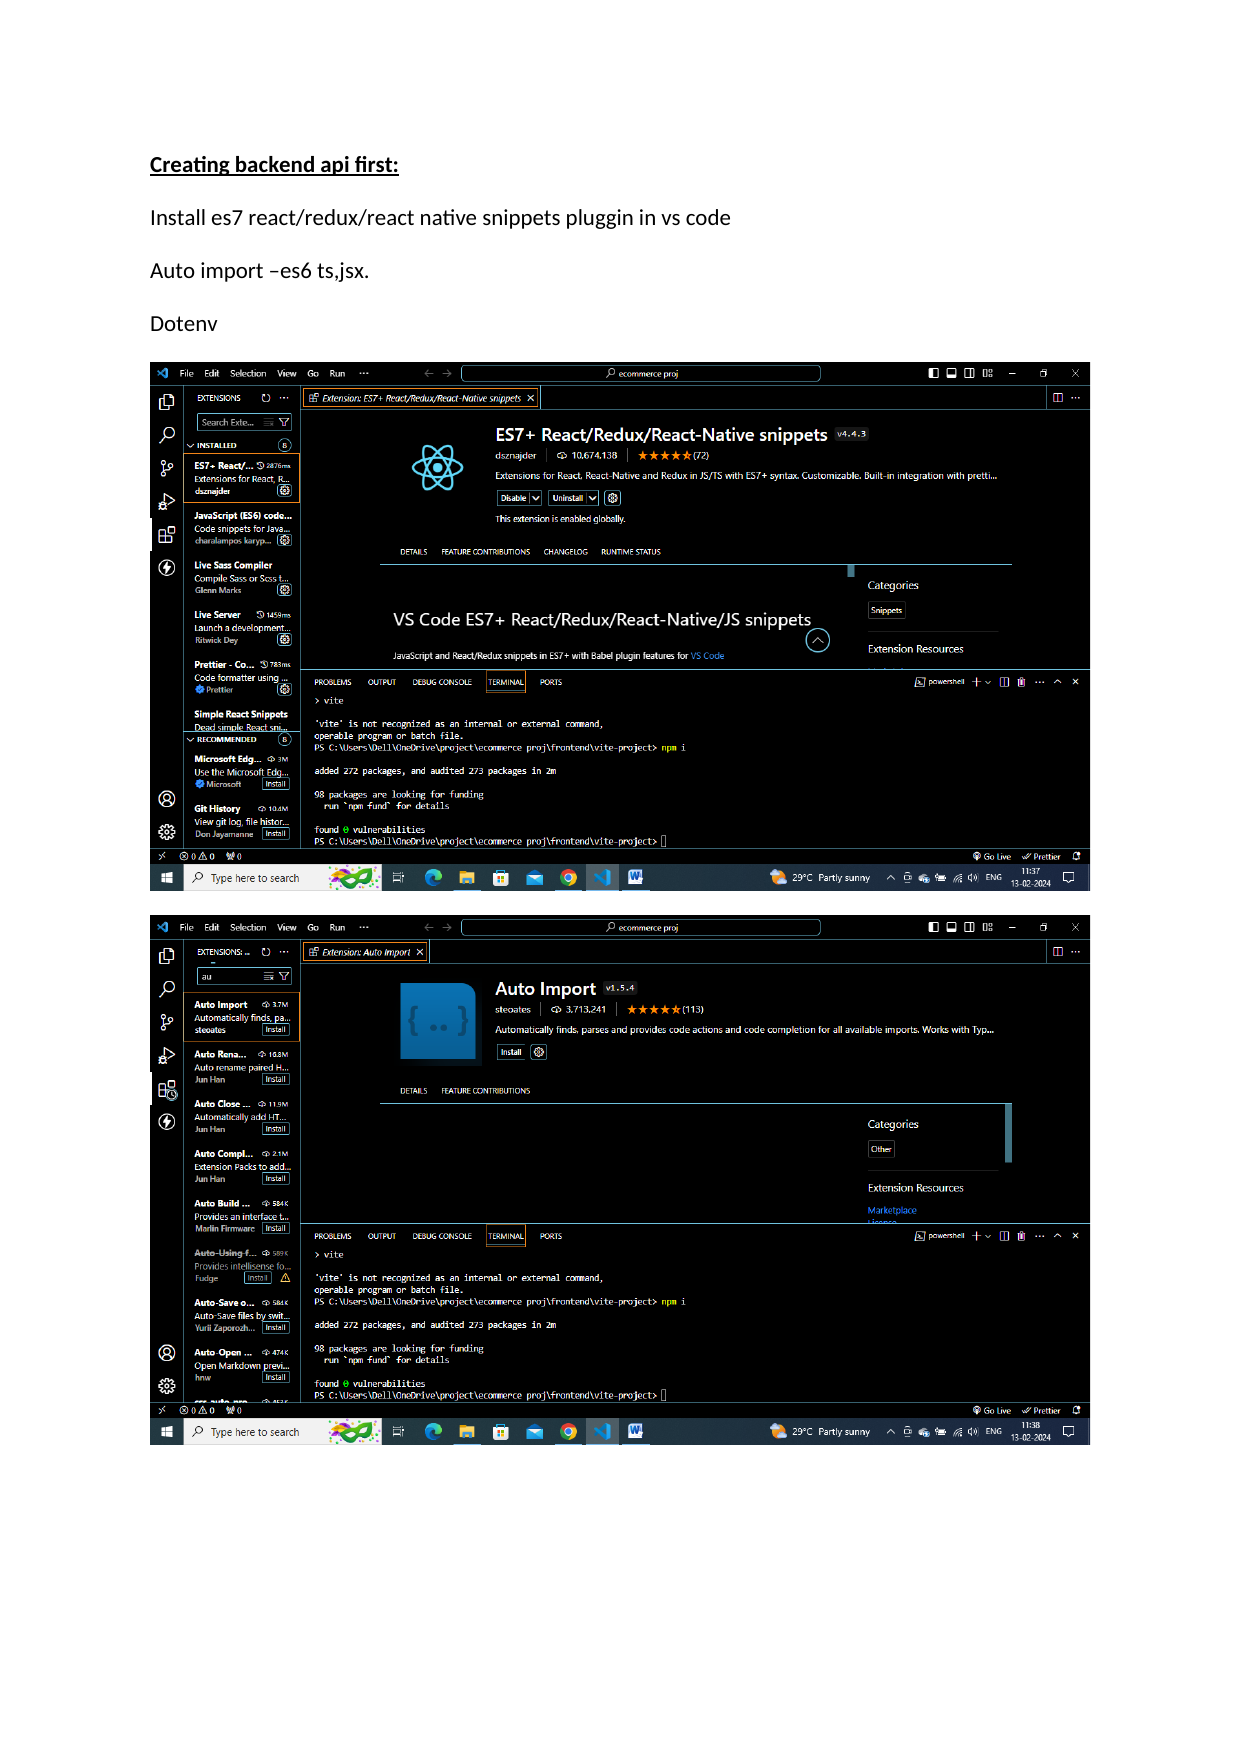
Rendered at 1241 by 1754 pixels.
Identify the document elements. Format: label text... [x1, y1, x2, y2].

picture [150, 362, 1091, 891]
text Dotenv [150, 309, 1090, 337]
text Auto import –es6 ts,jsx. [150, 256, 1090, 284]
text Creating backend api first: [150, 150, 1090, 178]
text Install es7 react/redux/react native snippets pluggin in vs code [150, 203, 1090, 231]
picture [150, 915, 1091, 1445]
